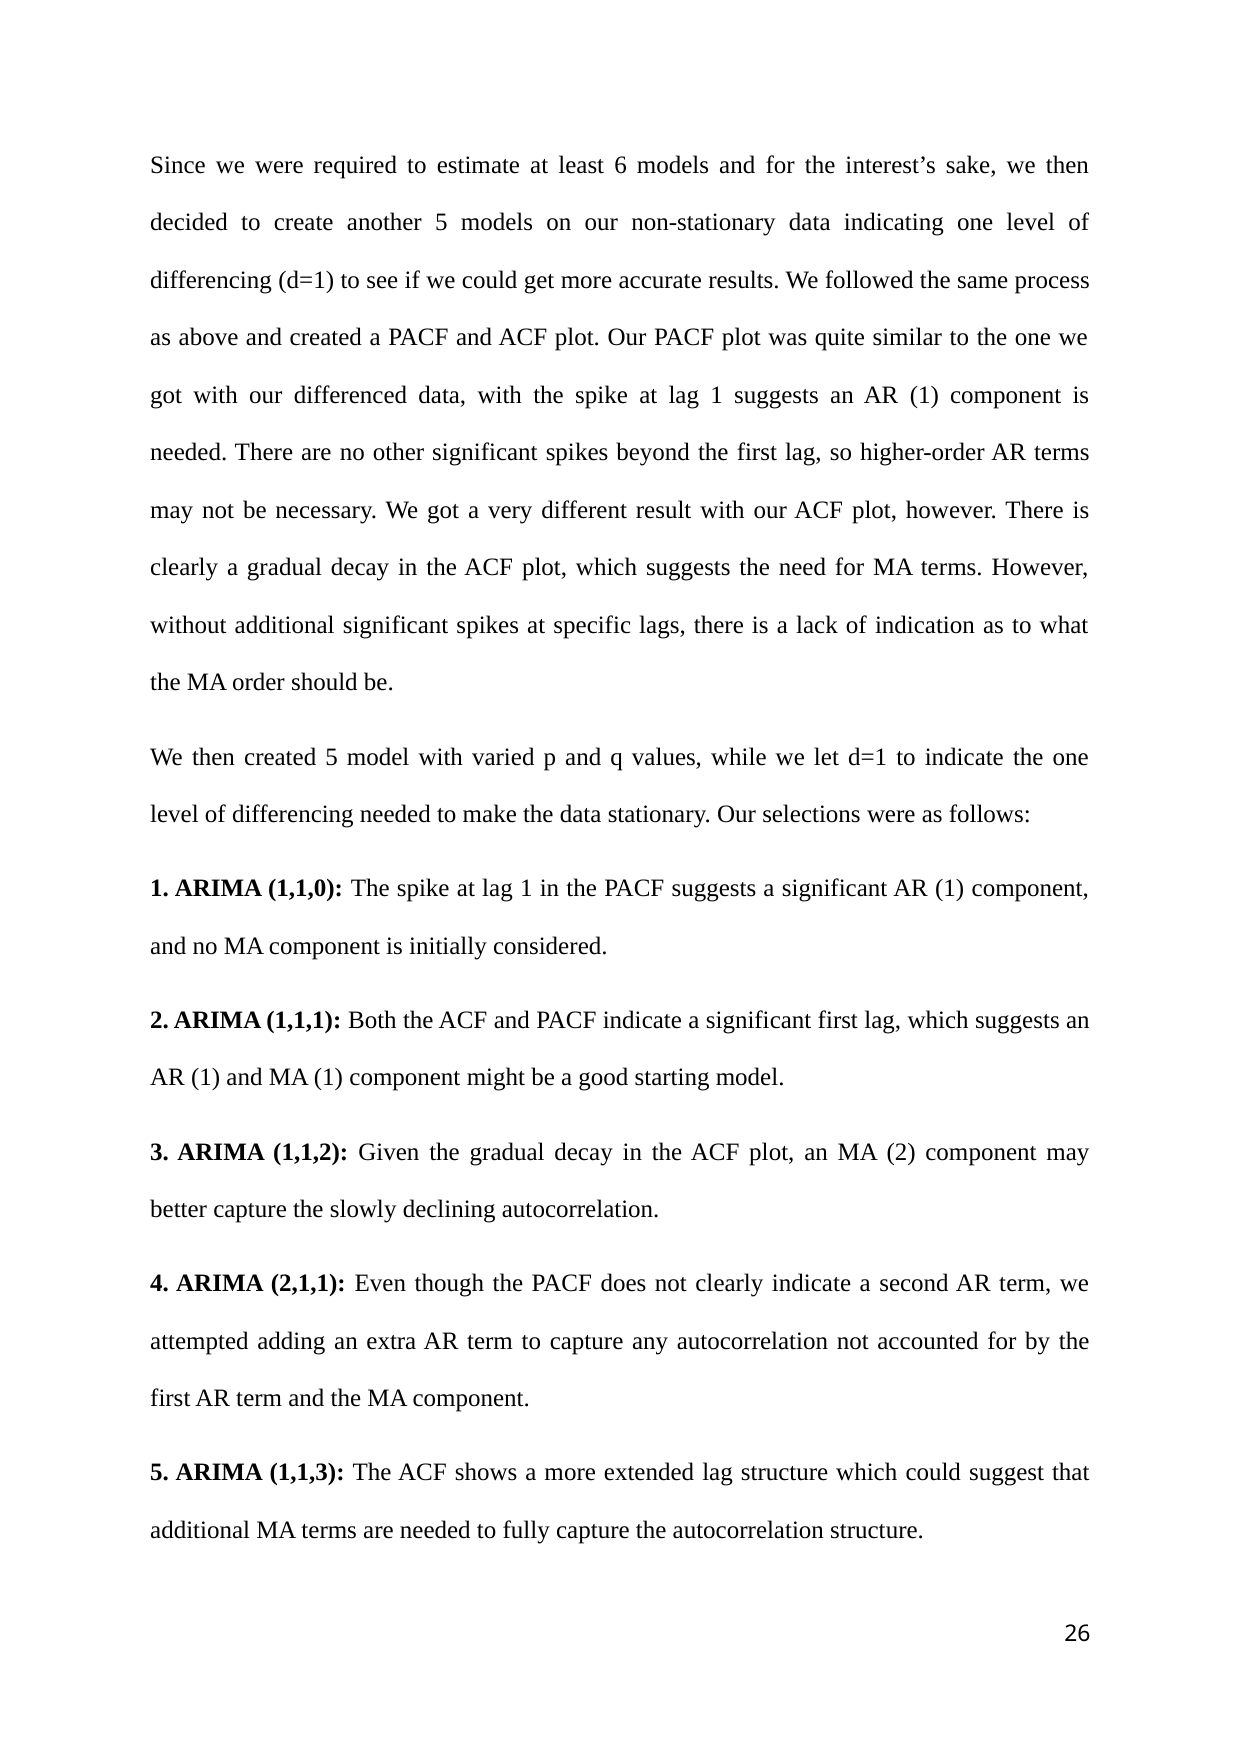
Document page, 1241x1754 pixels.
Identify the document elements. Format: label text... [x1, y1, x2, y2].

text Since we were required to estimate at least 6 models and for the interest’s sake, we then decided to create another 5 models on our non-stationary data indicating one level of differencing (d=1) to see if we could get more accurate results. We followed the same process as above and created a PACF and ACF plot. Our PACF plot was quite similar to the one we got with our differenced data, with the spike at lag 1 suggests an AR (1) component is needed. There are no other significant spikes beyond the first lag, so higher-order AR terms may not be necessary. We got a very different result with our ACF plot, however. There is clearly a gradual decay in the ACF plot, which suggests the need for MA terms. However, without additional significant spikes at specific lags, there is a lack of indication as to what the MA order should be. [150, 150, 1090, 696]
text We then created 5 model with varied p and q values, while we let d=1 to indicate the one level of differencing needed to make the data stationary. Our selections were as follows: [150, 742, 1090, 828]
text 5. ARIMA (1,1,3): The ACF shows a more extended lag structure which could suggest that additional MA terms are needed to fully capture the autocorrelation structure. [150, 1457, 1090, 1544]
text 2. ARIMA (1,1,1): Both the ACF and PACF indicate a significant first lag, which suggests an AR (1) and MA (1) component might be a good starting model. [150, 1005, 1090, 1091]
text 1. ARIMA (1,1,0): The spike at lag 1 in the PACF suggests a significant AR (1) component, and no MA component is initially considered. [150, 873, 1090, 959]
text 3. ARIMA (1,1,2): Given the gradual decay in the ACF plot, an MA (2) component may better capture the slowly declining autocorrelation. [150, 1137, 1090, 1223]
text 4. ARIMA (2,1,1): Even though the PACF does not clearly indicate a second AR term, we attempted adding an extra AR term to capture any autocorrelation not accounted for by the first AR term and the MA component. [150, 1268, 1090, 1412]
